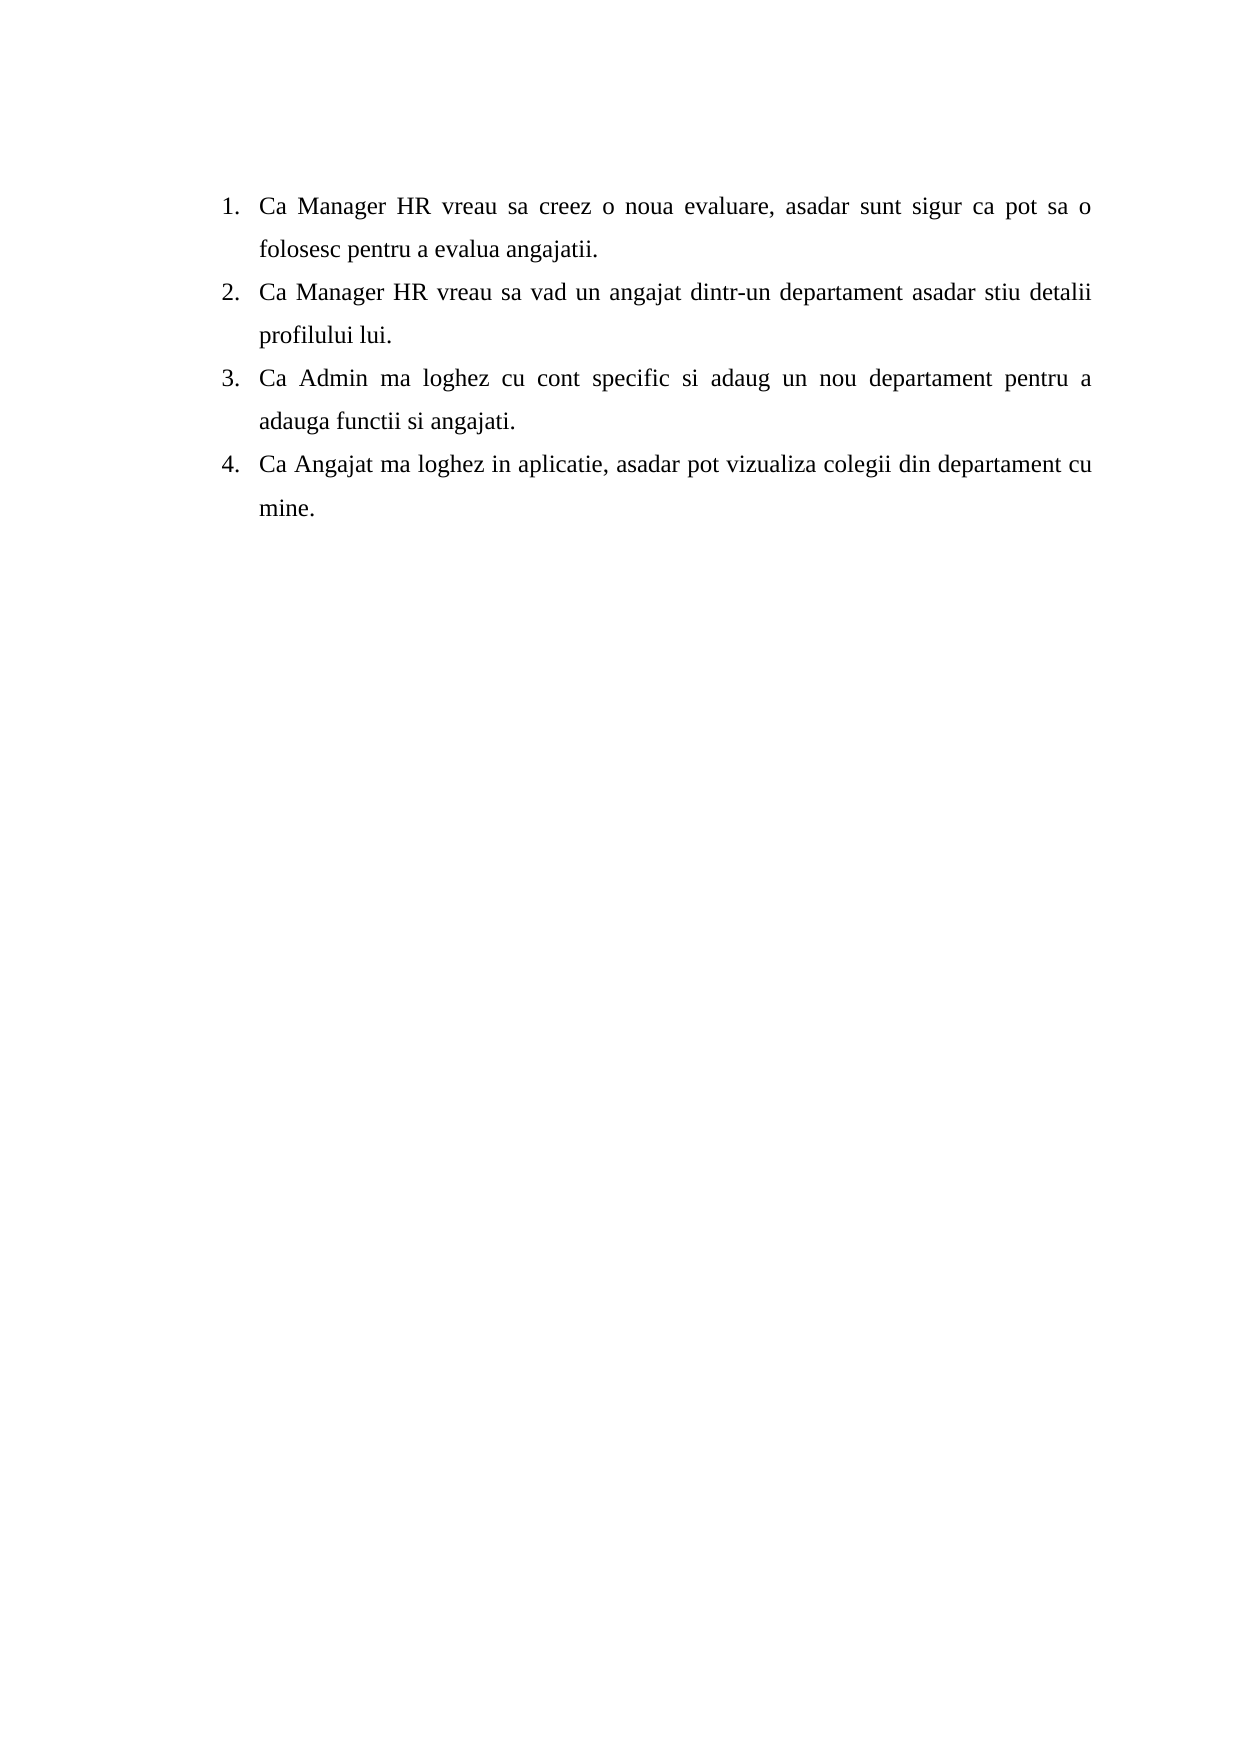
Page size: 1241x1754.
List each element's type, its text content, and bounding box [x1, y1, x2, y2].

list Ca Admin ma loghez cu cont specific si adaug un nou departament pentru a adauga functii si angajati. [221, 363, 1093, 435]
list Ca Manager HR vreau sa creez o noua evaluare, asadar sunt sigur ca pot sa o folosesc pentru a evalua angajatii. [221, 191, 1093, 263]
list Ca Angajat ma loghez in aplicatie, asadar pot vizualiza colegii din departament cu mine. [221, 449, 1093, 521]
list Ca Manager HR vreau sa vad un angajat dintr-un departament asadar stiu detalii profilului lui. [221, 277, 1093, 349]
